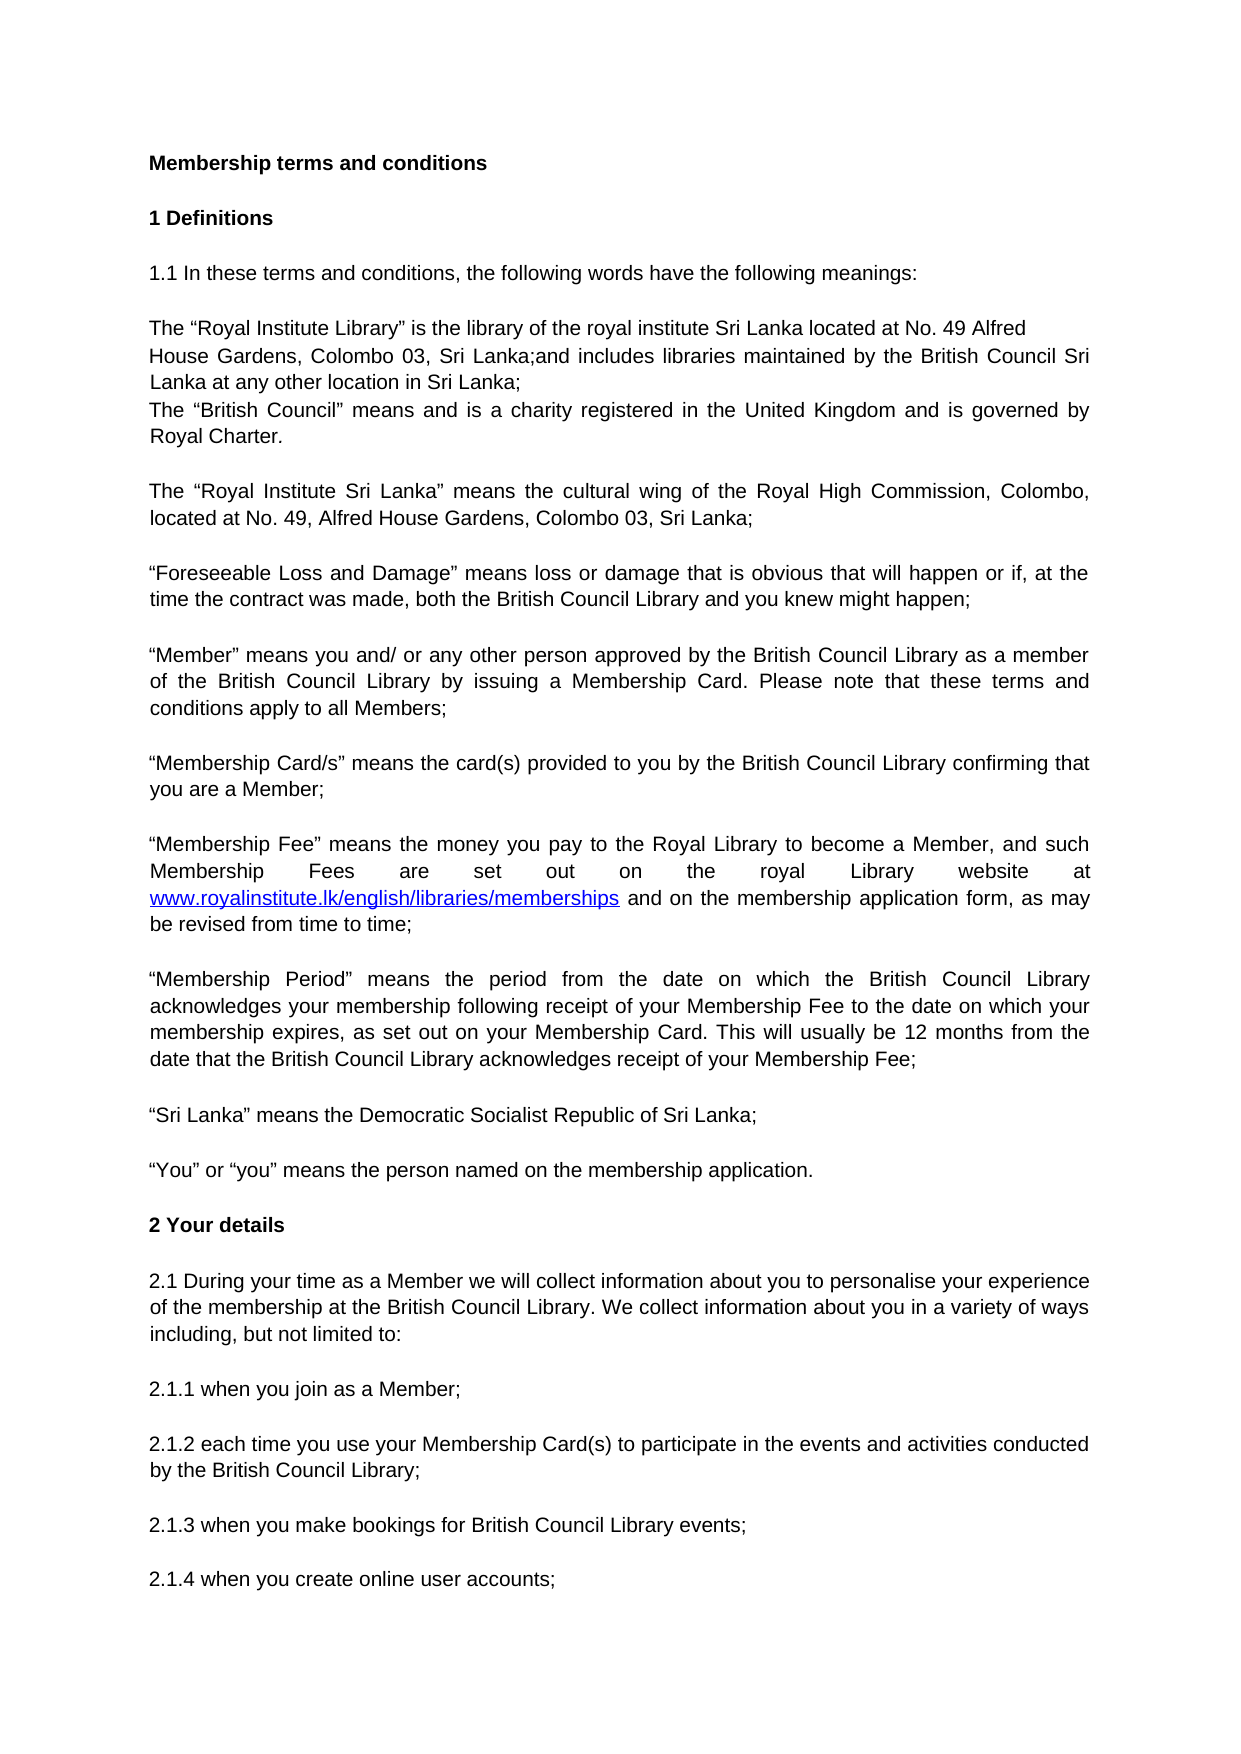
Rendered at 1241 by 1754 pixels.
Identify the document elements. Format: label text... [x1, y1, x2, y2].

subtitle Your details [148, 1213, 1091, 1237]
text 2.1.3 when you make bookings for British Council Library events; [148, 1513, 1091, 1537]
text The “British Council” means and is a charity registered in the United Kingdom and is governed by Royal Charter. [148, 397, 1091, 448]
text Membership terms and conditions [148, 151, 1091, 174]
text “Foreseeable Loss and Damage” means loss or damage that is obvious that will happen or if, at the time the contract was made, both the British Council Library and you knew might happen; [148, 561, 1091, 611]
text 2.1.4 when you create online user accounts; [148, 1567, 1091, 1591]
text “Sri Lanka” means the Democratic Socialist Republic of Sri Lanka; [148, 1103, 1091, 1127]
text The “Royal Institute Sri Lanka” means the cultural wing of the Royal High Commission, Colombo, located at No. 49, Alfred House Gardens, Colombo 03, Sri Lanka; [148, 479, 1091, 529]
text “Member” means you and/ or any other person approved by the British Council Library as a member of the British Council Library by issuing a Membership Card. Please note that these terms and conditions apply to all Members; [148, 643, 1091, 720]
subtitle Definitions [148, 206, 1091, 230]
text 2.1.2 each time you use your Membership Card(s) to participate in the events and activities conducted by the British Council Library; [148, 1432, 1091, 1482]
text “Membership Period” means the period from the date on which the British Council Library acknowledges your membership following receipt of your Membership Fee to the date on which your membership expires, as set out on your Membership Card. This will usually be 12 months from the date that the British Council Library acknowledges receipt of your Membership Fee; [148, 967, 1091, 1071]
text 2.1 During your time as a Member we will collect information about you to personalise your experience of the membership at the British Council Library. We collect information about you in a variety of ways including, but not limited to: [148, 1269, 1091, 1346]
text “Membership Card/s” means the card(s) provided to you by the British Council Library confirming that you are a Member; [148, 751, 1091, 801]
text “You” or “you” means the person named on the membership application. [148, 1158, 1091, 1182]
text 1.1 In these terms and conditions, the following words have the following meanings: [148, 261, 1091, 285]
text House Gardens, Colombo 03, Sri Lanka;and includes libraries maintained by the British Council Sri Lanka at any other location in Sri Lanka; [148, 343, 1091, 394]
text The “Royal Institute Library” is the library of the royal institute Sri Lanka located at No. 49 Alfred [148, 316, 1091, 340]
text 2.1.1 when you join as a Member; [148, 1377, 1091, 1401]
text “Membership Fee” means the money you pay to the Royal Library to become a Member, and such Membership Fees are set out on the royal Library website at www.royalinstitute.lk/english/libraries/memberships and on the membership application form, as may be revised from time to time; [148, 832, 1091, 936]
